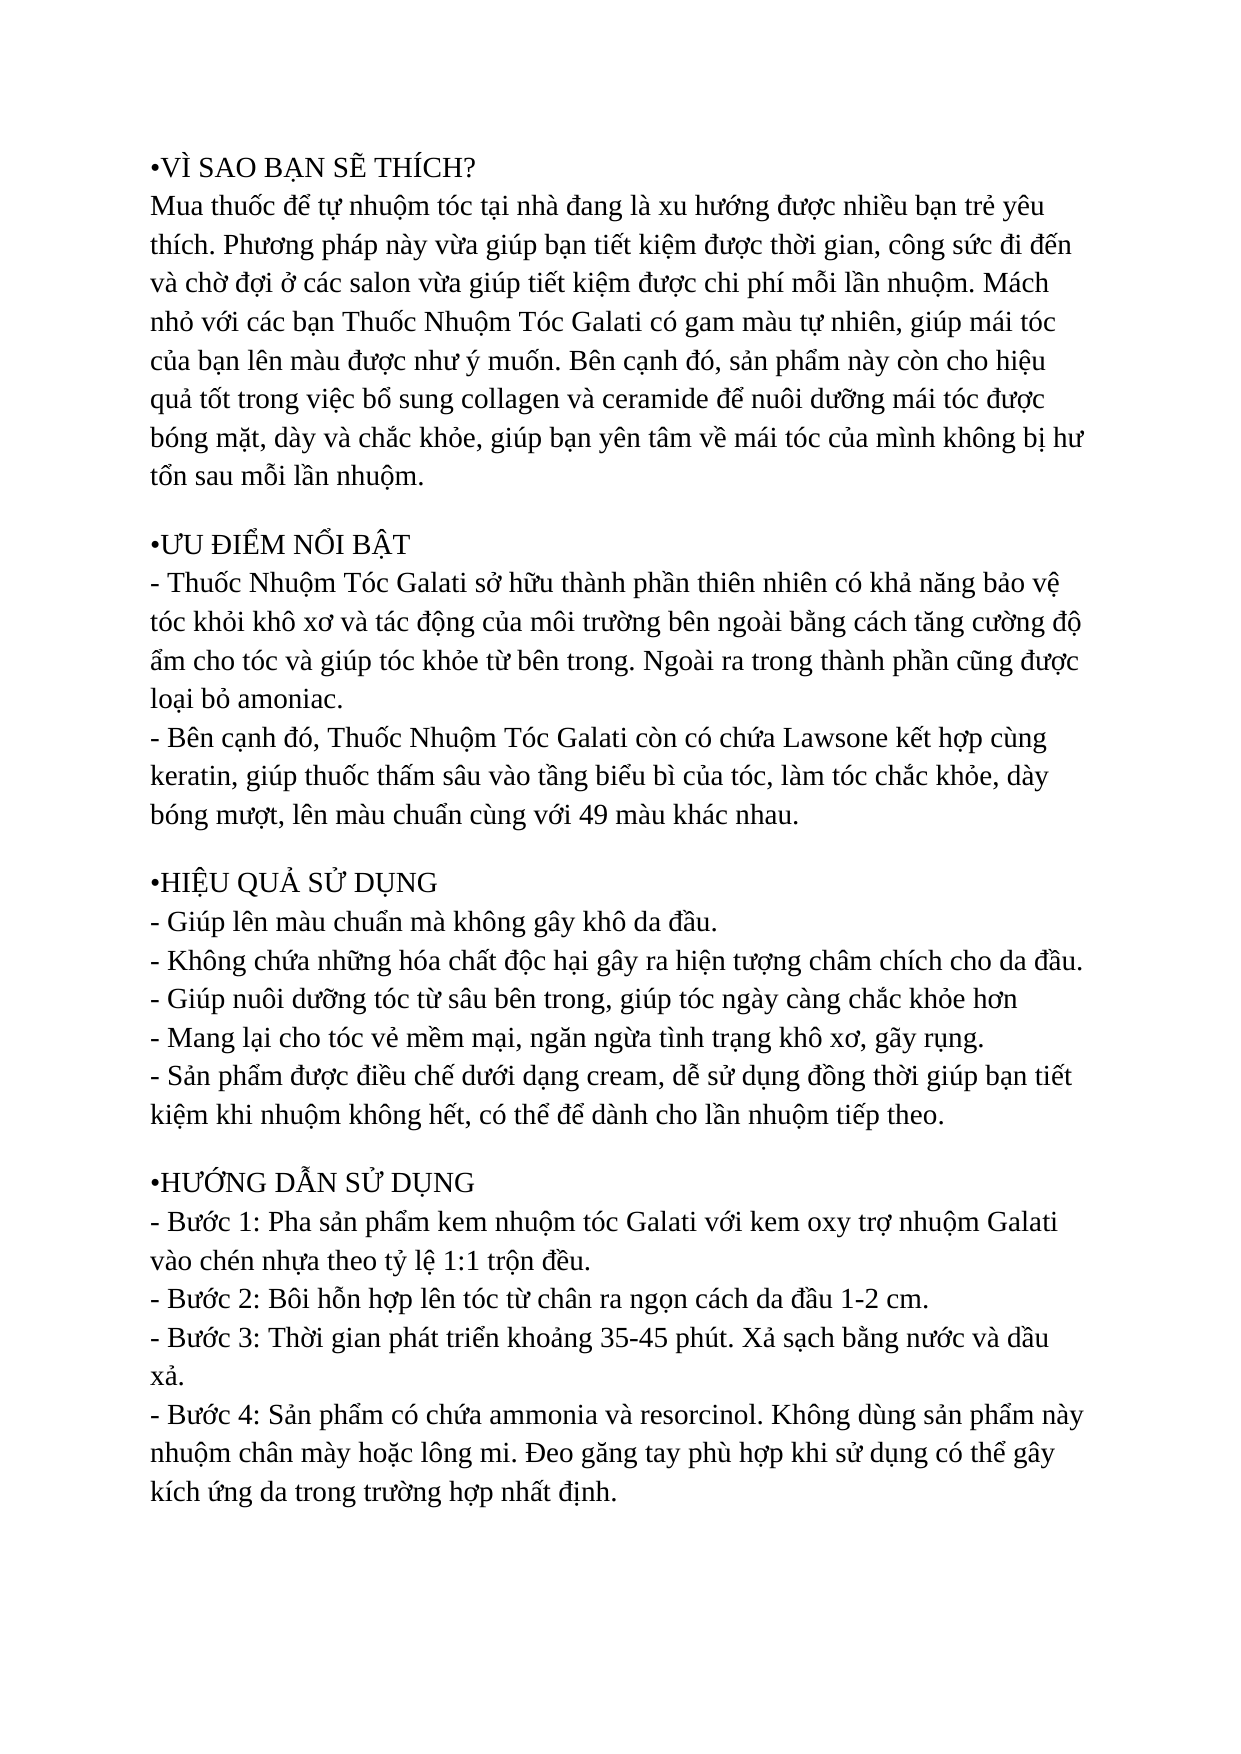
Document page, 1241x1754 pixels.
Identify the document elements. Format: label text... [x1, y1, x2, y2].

text - Bước 3: Thời gian phát triển khoảng 35-45 phút. Xả sạch bằng nước và dầu xả. [150, 1320, 1090, 1392]
text - Thuốc Nhuộm Tóc Galati sở hữu thành phần thiên nhiên có khả năng bảo vệ tóc khỏi khô xơ và tác động của môi trường bên ngoài bằng cách tăng cường độ ẩm cho tóc và giúp tóc khỏe từ bên trong. Ngoài ra trong thành phần cũng được loại bỏ amoniac. [150, 566, 1090, 715]
text - Giúp lên màu chuẩn mà không gây khô da đầu. [150, 904, 1090, 938]
text - Không chứa những hóa chất độc hại gây ra hiện tượng châm chích cho da đầu. [150, 943, 1090, 976]
text - Bước 2: Bôi hỗn hợp lên tóc từ chân ra ngọn cách da đầu 1-2 cm. [150, 1281, 1090, 1315]
text •ƯU ĐIỂM NỔI BẬT [150, 527, 1090, 561]
text Mua thuốc để tự nhuộm tóc tại nhà đang là xu hướng được nhiều bạn trẻ yêu thích. Phương pháp này vừa giúp bạn tiết kiệm được thời gian, công sức đi đến và chờ đợi ở các salon vừa giúp tiết kiệm được chi phí mỗi lần nhuộm. Mách nhỏ với các bạn Thuốc Nhuộm Tóc Galati có gam màu tự nhiên, giúp mái tóc của bạn lên màu được như ý muốn. Bên cạnh đó, sản phẩm này còn cho hiệu quả tốt trong việc bổ sung collagen và ceramide để nuôi dưỡng mái tóc được bóng mặt, dày và chắc khỏe, giúp bạn yên tâm về mái tóc của mình không bị hư tổn sau mỗi lần nhuộm. [150, 188, 1090, 492]
text •HIỆU QUẢ SỬ DỤNG [150, 866, 1090, 899]
text - Bước 1: Pha sản phẩm kem nhuộm tóc Galati với kem oxy trợ nhuộm Galati vào chén nhựa theo tỷ lệ 1:1 trộn đều. [150, 1204, 1090, 1276]
text - Bước 4: Sản phẩm có chứa ammonia và resorcinol. Không dùng sản phẩm này nhuộm chân mày hoặc lông mi. Đeo găng tay phù hợp khi sử dụng có thể gây kích ứng da trong trường hợp nhất định. [150, 1397, 1090, 1507]
text •VÌ SAO BẠN SẼ THÍCH? [150, 150, 1090, 183]
text - Mang lại cho tóc vẻ mềm mại, ngăn ngừa tình trạng khô xơ, gãy rụng. [150, 1020, 1090, 1053]
text - Sản phẩm được điều chế dưới dạng cream, dễ sử dụng đồng thời giúp bạn tiết kiệm khi nhuộm không hết, có thể để dành cho lần nhuộm tiếp theo. [150, 1058, 1090, 1130]
text - Giúp nuôi dưỡng tóc từ sâu bên trong, giúp tóc ngày càng chắc khỏe hơn [150, 981, 1090, 1015]
text - Bên cạnh đó, Thuốc Nhuộm Tóc Galati còn có chứa Lawsone kết hợp cùng keratin, giúp thuốc thấm sâu vào tầng biểu bì của tóc, làm tóc chắc khỏe, dày bóng mượt, lên màu chuẩn cùng với 49 màu khác nhau. [150, 720, 1090, 830]
text •HƯỚNG DẪN SỬ DỤNG [150, 1166, 1090, 1199]
